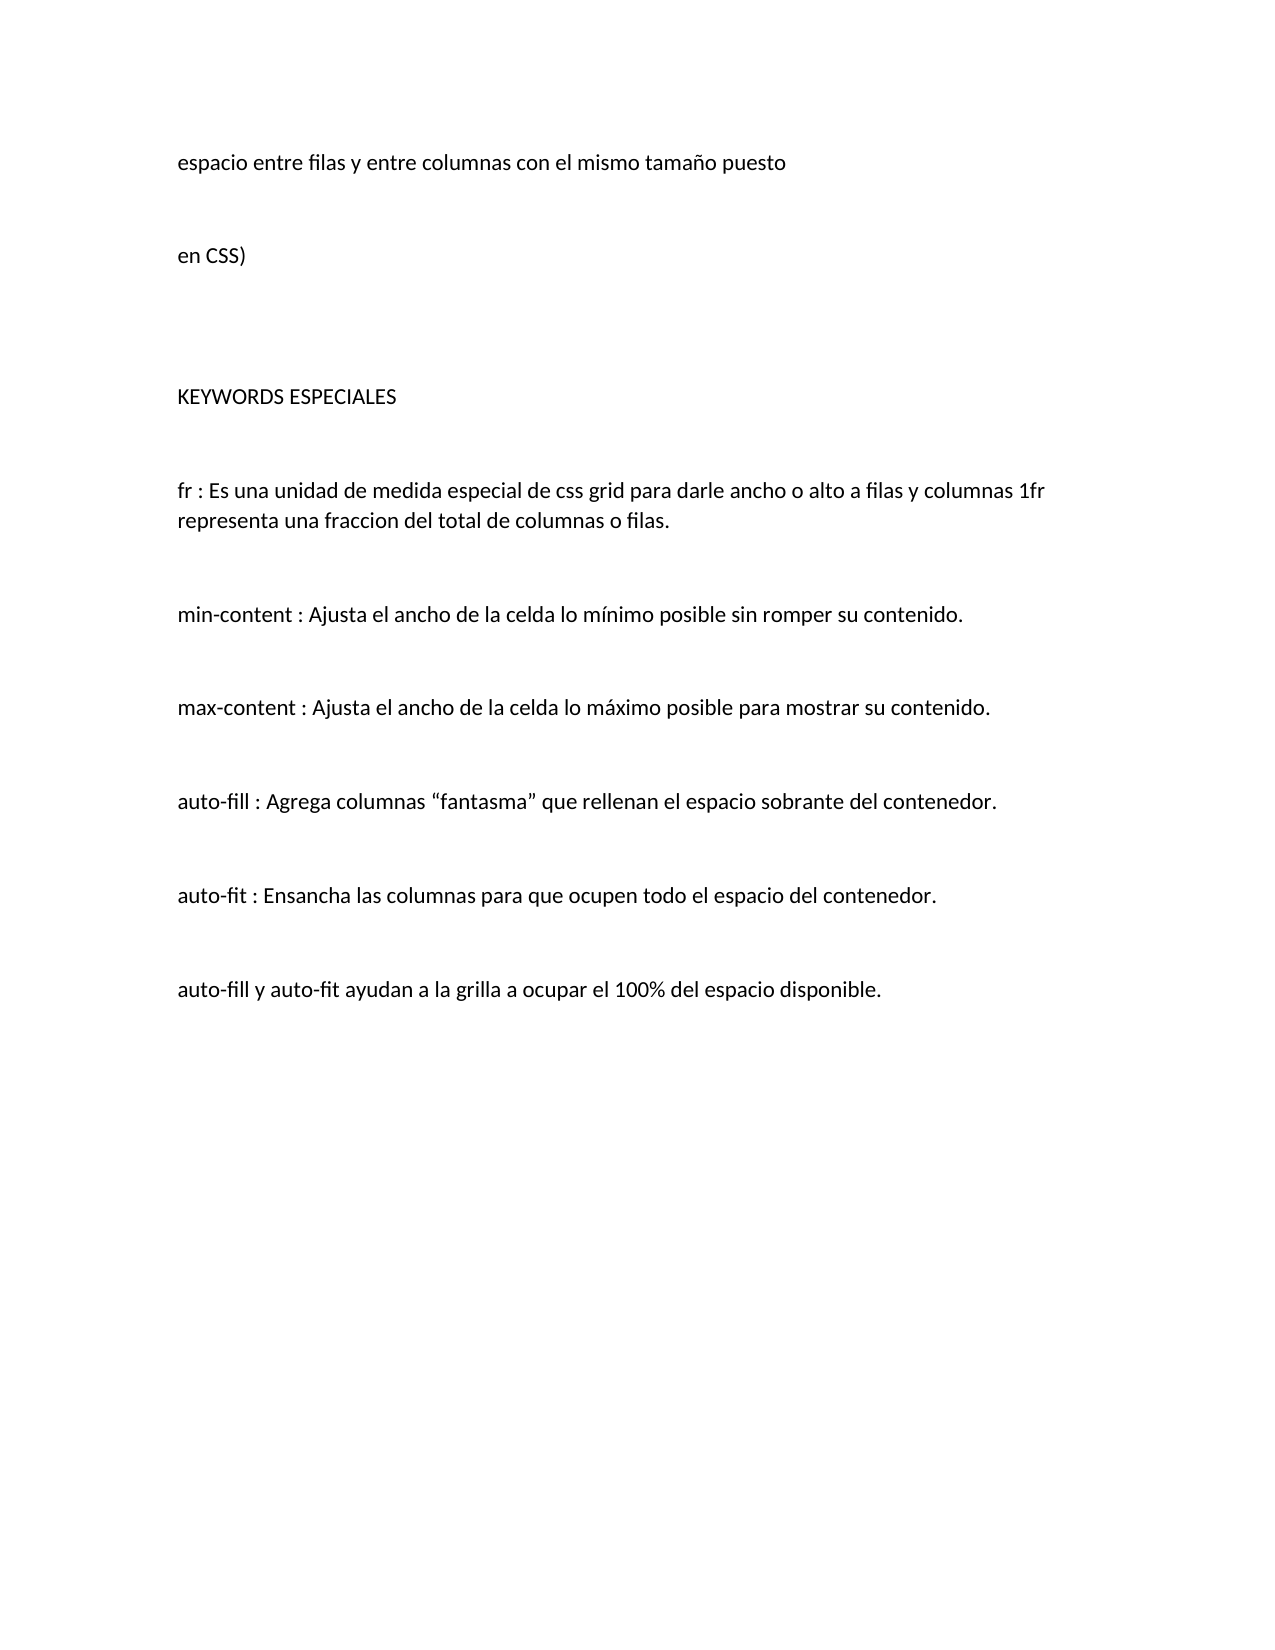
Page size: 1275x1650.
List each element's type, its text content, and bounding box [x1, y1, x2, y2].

text espacio entre filas y entre columnas con el mismo tamaño puesto [177, 148, 1098, 176]
text auto-fit : Ensancha las columnas para que ocupen todo el espacio del contenedor. [177, 881, 1098, 909]
text max-content : Ajusta el ancho de la celda lo máximo posible para mostrar su contenido. [177, 693, 1098, 721]
text en CSS) [177, 241, 1098, 269]
text auto-fill y auto-fit ayudan a la grilla a ocupar el 100% del espacio disponible. [177, 975, 1098, 1003]
text fr : Es una unidad de medida especial de css grid para darle ancho o alto a filas y columnas 1fr representa una fraccion del total de columnas o filas. [177, 476, 1098, 534]
text min-content : Ajusta el ancho de la celda lo mínimo posible sin romper su contenido. [177, 600, 1098, 628]
text auto-fill : Agrega columnas “fantasma” que rellenan el espacio sobrante del contenedor. [177, 787, 1098, 815]
text KEYWORDS ESPECIALES [177, 382, 1098, 410]
